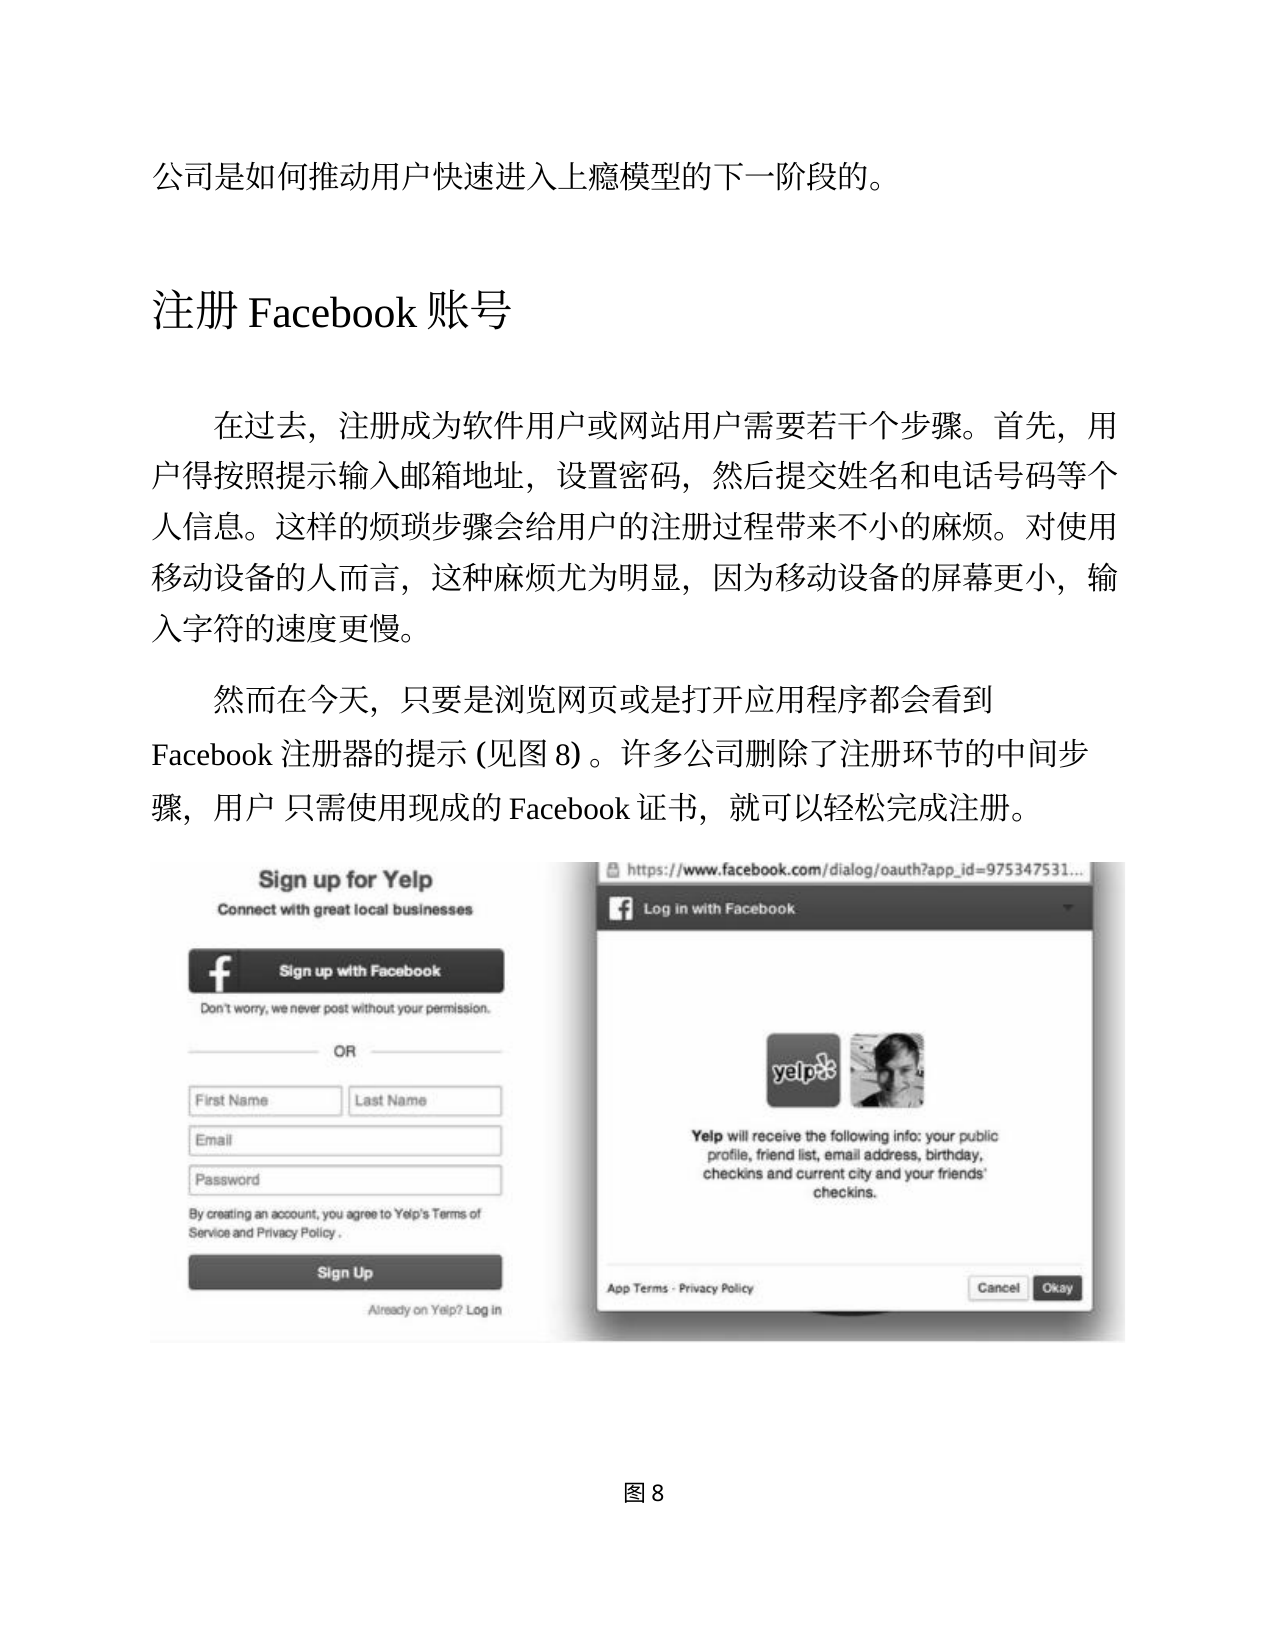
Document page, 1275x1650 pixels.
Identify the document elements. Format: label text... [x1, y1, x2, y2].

picture [150, 862, 1125, 1343]
text 在过去，注册成为软件用户或网站用户需要若干个步骤。首先，用 户得按照提示输入邮箱地址，设置密码，然后提交姓名和电话号码等个 人信息。这样的烦琐步骤会给用户的注册过程带来不小的麻烦。对使用 移动设备的人而言，这种麻烦尤为明显，因为移动设备的屏幕更小，输 入字符的速度更慢。 [151, 401, 1119, 649]
text 图8 [624, 1476, 1125, 1508]
text 公司是如何推动用户快速进入上瘾模型的下一阶段的。 [152, 156, 1125, 196]
text 然而在今天，只要是浏览网页或是打开应用程序都会看到Facebook 注册器的提示 (见图8) 。许多公司删除了注册环节的中间步骤，用户 只需使用现成的Facebook证书，就可以轻松完成注册。 [151, 676, 1115, 829]
text 注册Facebook账号 [152, 283, 1125, 342]
